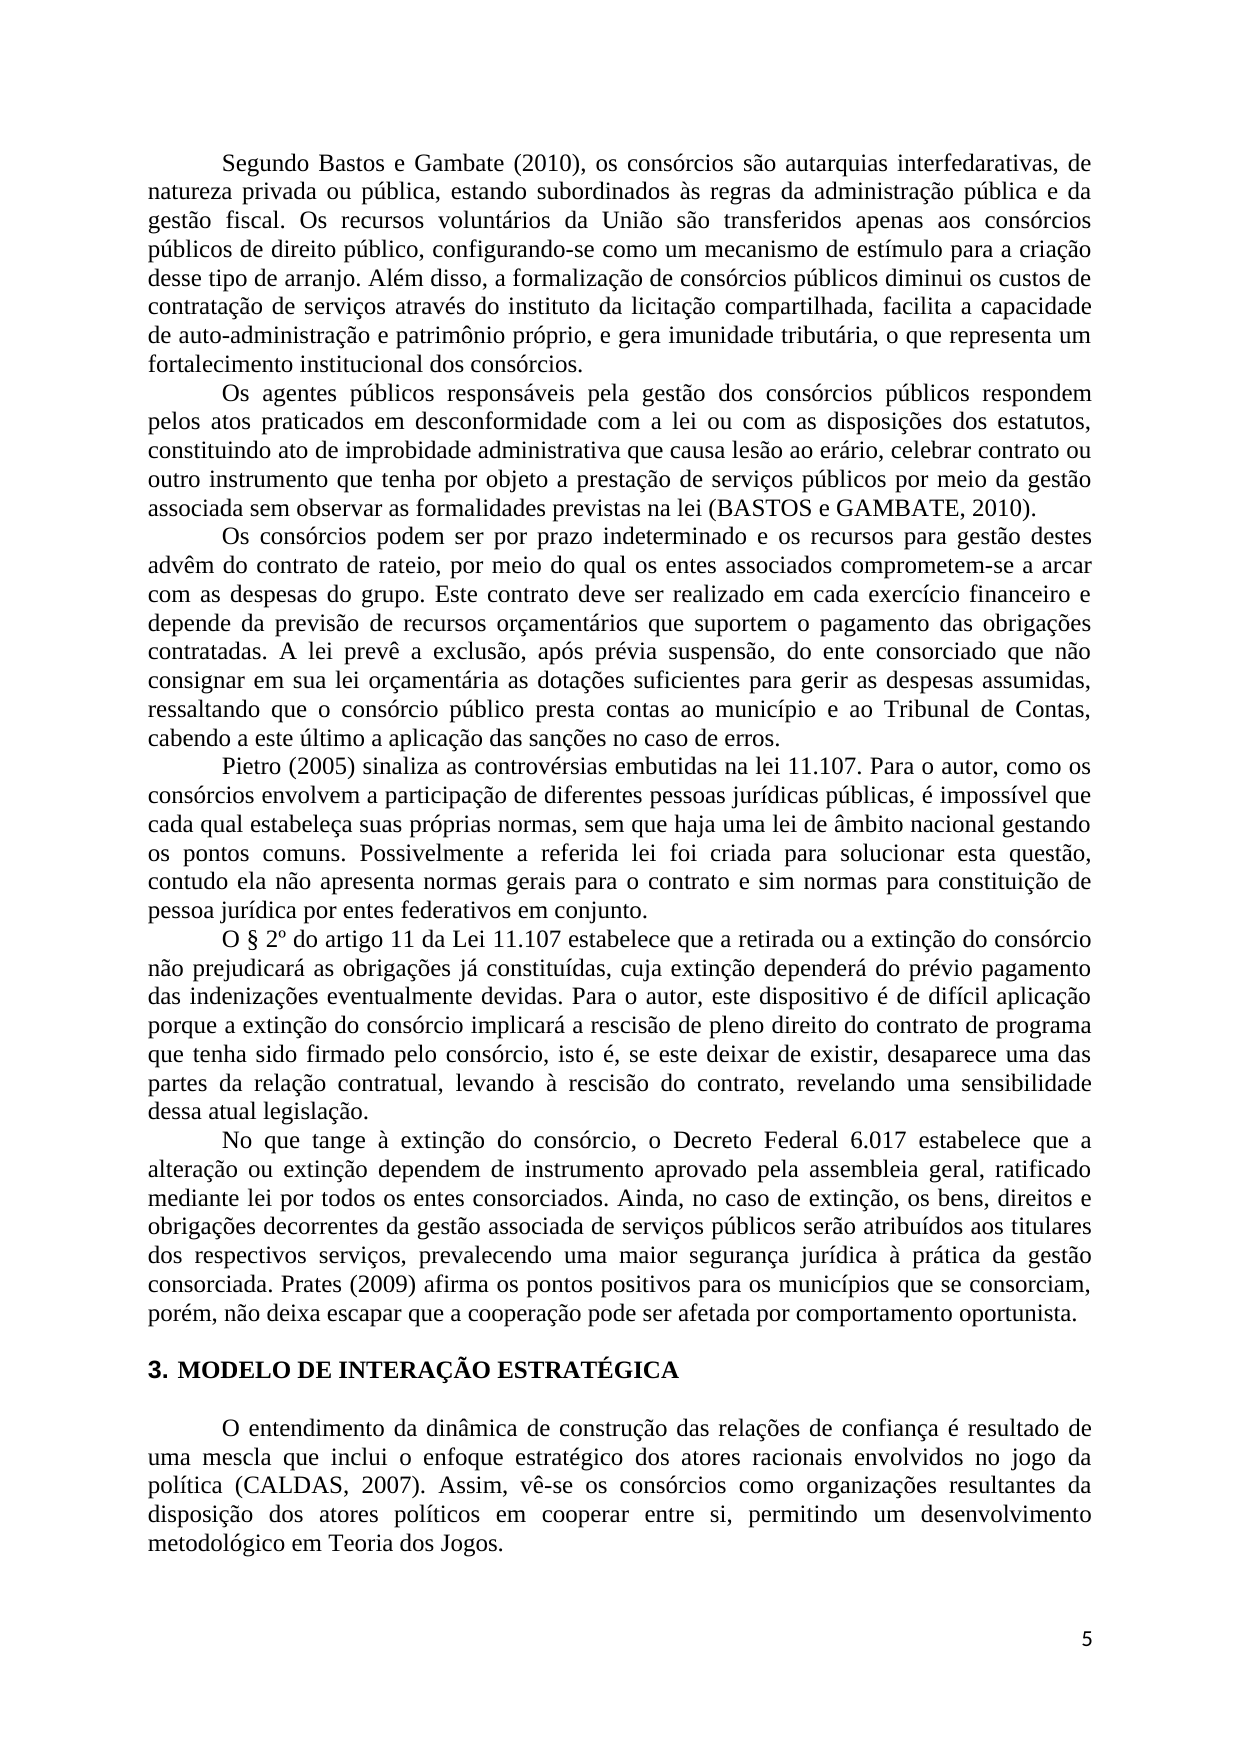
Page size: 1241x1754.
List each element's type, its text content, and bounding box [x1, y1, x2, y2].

text No que tange à extinção do consórcio, o Decreto Federal 6.017 estabelece que a alteração ou extinção dependem de instrumento aprovado pela assembleia geral, ratificado mediante lei por todos os entes consorciados. Ainda, no caso de extinção, os bens, direitos e obrigações decorrentes da gestão associada de serviços públicos serão atribuídos aos titulares dos respectivos serviços, prevalecendo uma maior segurança jurídica à prática da gestão consorciada. Prates (2009) afirma os pontos positivos para os municípios que se consorciam, porém, não deixa escapar que a cooperação pode ser afetada por comportamento oportunista. [148, 1125, 1092, 1326]
text Segundo Bastos e Gambate (2010), os consórcios são autarquias interfedarativas, de natureza privada ou pública, estando subordinados às regras da administração pública e da gestão fiscal. Os recursos voluntários da União são transferidos apenas aos consórcios públicos de direito público, configurando-se como um mecanismo de estímulo para a criação desse tipo de arranjo. Além disso, a formalização de consórcios públicos diminui os custos de contratação de serviços através do instituto da licitação compartilhada, facilita a capacidade de auto-administração e patrimônio próprio, e gera imunidade tributária, o que representa um fortalecimento institucional dos consórcios. [148, 148, 1092, 378]
text O entendimento da dinâmica de construção das relações de confiança é resultado de uma mescla que inclui o enfoque estratégico dos atores racionais envolvidos no jogo da política (CALDAS, 2007). Assim, vê-se os consórcios como organizações resultantes da disposição dos atores políticos em cooperar entre si, permitindo um desenvolvimento metodológico em Teoria dos Jogos. [148, 1413, 1092, 1557]
text O § 2º do artigo 11 da Lei 11.107 estabelece que a retirada ou a extinção do consórcio não prejudicará as obrigações já constituídas, cuja extinção dependerá do prévio pagamento das indenizações eventualmente devidas. Para o autor, este dispositivo é de difícil aplicação porque a extinção do consórcio implicará a rescisão de pleno direito do contrato de programa que tenha sido firmado pelo consórcio, isto é, se este deixar de existir, desaparece uma das partes da relação contratual, levando à rescisão do contrato, revelando uma sensibilidade dessa atual legislação. [148, 924, 1092, 1125]
text Os agentes públicos responsáveis pela gestão dos consórcios públicos respondem pelos atos praticados em desconformidade com a lei ou com as disposições dos estatutos, constituindo ato de improbidade administrativa que causa lesão ao erário, celebrar contrato ou outro instrumento que tenha por objeto a prestação de serviços públicos por meio da gestão associada sem observar as formalidades previstas na lei (BASTOS e GAMBATE, 2010). [148, 378, 1092, 521]
text Pietro (2005) sinaliza as controvérsias embutidas na lei 11.107. Para o autor, como os consórcios envolvem a participação de diferentes pessoas jurídicas públicas, é impossível que cada qual estabeleça suas próprias normas, sem que haja uma lei de âmbito nacional gestando os pontos comuns. Possivelmente a referida lei foi criada para solucionar esta questão, contudo ela não apresenta normas gerais para o contrato e sim normas para constituição de pessoa jurídica por entes federativos em conjunto. [148, 751, 1092, 924]
text Os consórcios podem ser por prazo indeterminado e os recursos para gestão destes advêm do contrato de rateio, por meio do qual os entes associados comprometem-se a arcar com as despesas do grupo. Este contrato deve ser realizado em cada exercício financeiro e depende da previsão de recursos orçamentários que suportem o pagamento das obrigações contratadas. A lei prevê a exclusão, após prévia suspensão, do ente consorciado que não consignar em sua lei orçamentária as dotações suficientes para gerir as despesas assumidas, ressaltando que o consórcio público presta contas ao município e ao Tribunal de Contas, cabendo a este último a aplicação das sanções no caso de erros. [148, 521, 1092, 751]
list MODELO DE INTERAÇÃO ESTRATÉGICA [148, 1355, 1092, 1384]
